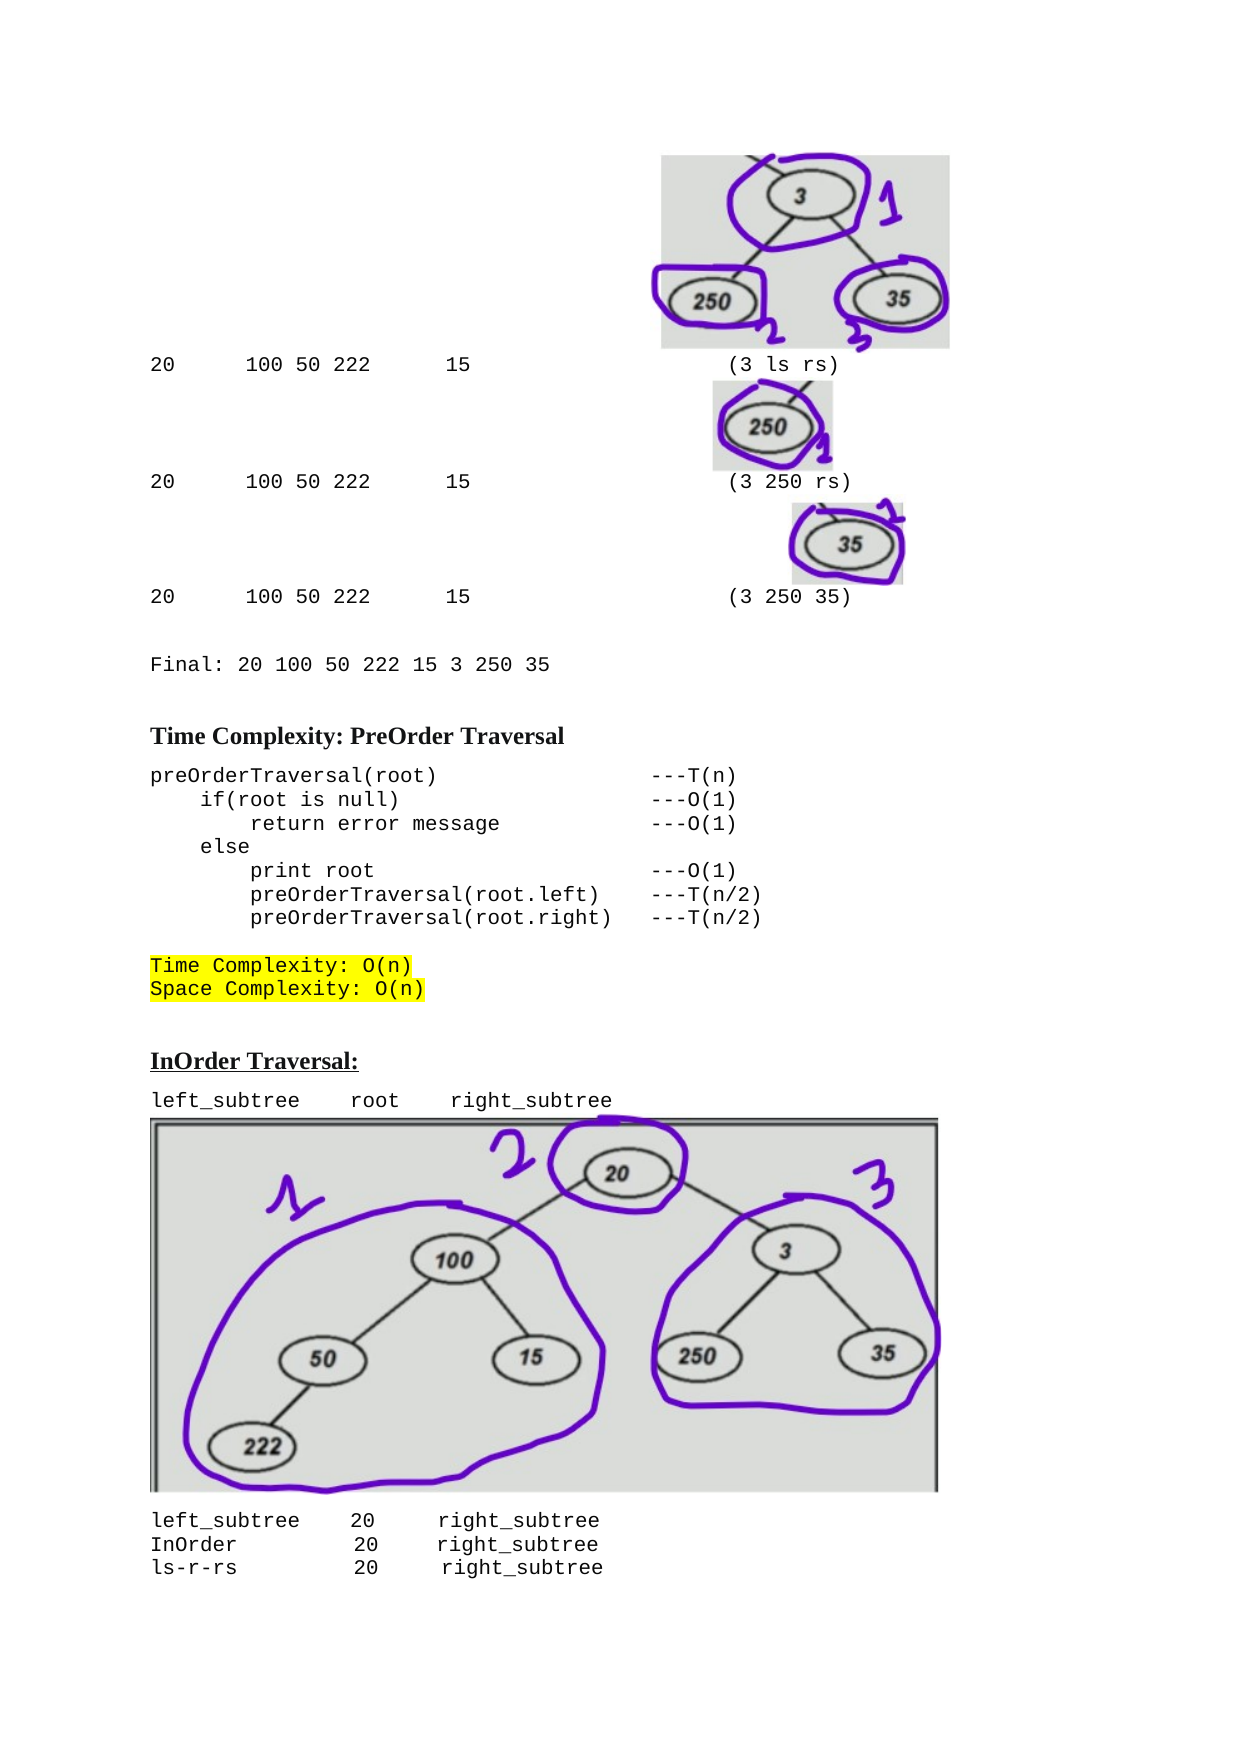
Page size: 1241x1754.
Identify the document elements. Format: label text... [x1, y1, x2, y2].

text InOrder Traversal: [150, 1046, 1090, 1075]
text left_subtree 20 right_subtree [150, 1510, 1090, 1534]
picture [712, 377, 834, 472]
picture [650, 150, 951, 354]
text 20 100 50 222 15 (3 250 35) [150, 586, 1090, 610]
text left_subtree root right_subtree [150, 1090, 1090, 1114]
picture [787, 494, 907, 586]
text ls-r-rs 20 right_subtree [150, 1557, 1090, 1581]
text 20 100 50 222 15 (3 ls rs) [150, 354, 1090, 377]
picture [150, 1113, 942, 1495]
text Time Complexity: PreOrder Traversal [150, 721, 1090, 750]
text preOrderTraversal(root) ---T(n) if(root is null) ---O(1) return error message ---O(1) else print root ---O(1) preOrderTraversal(root.left) ---T(n/2) preOrderTraversal(root.right) ---T(n/2) Time Complexity: O(n) Space Complexity: O(n) [150, 766, 1090, 1002]
text InOrder 20 right_subtree [150, 1534, 1090, 1557]
text Final: 20 100 50 222 15 3 250 35 [150, 654, 1090, 677]
text 20 100 50 222 15 (3 250 rs) [150, 471, 1090, 495]
